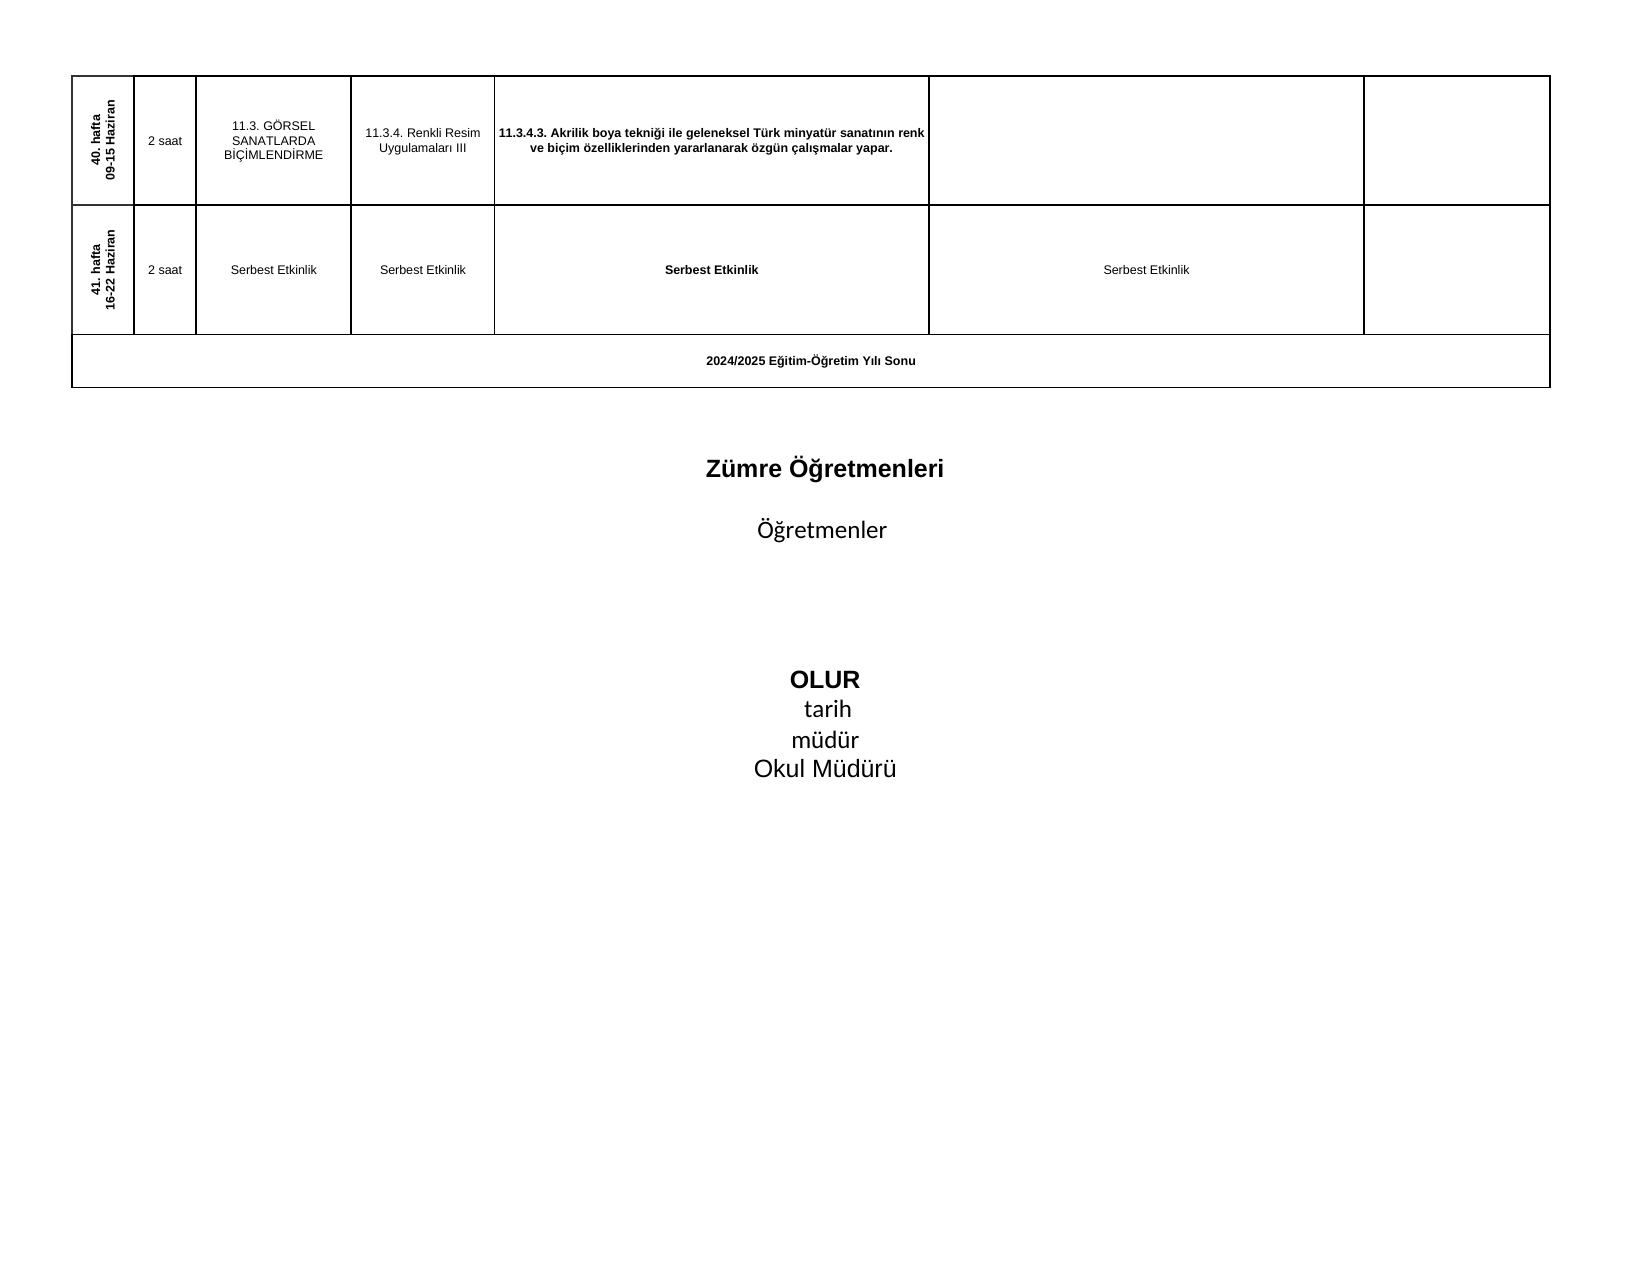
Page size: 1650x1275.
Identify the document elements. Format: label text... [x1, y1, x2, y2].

text OLUR [75, 664, 1575, 693]
table_cell [1365, 77, 1549, 204]
table_cell [1365, 206, 1549, 334]
table_cell 41. hafta 16-22 Haziran [73, 206, 133, 334]
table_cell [495, 77, 928, 204]
table_cell Serbest Etkinlik [352, 206, 494, 334]
table_cell [930, 77, 1363, 204]
table_cell 40. hafta 09-15 Haziran [73, 77, 133, 204]
text Okul Müdürü [75, 754, 1575, 783]
table_cell 2 saat [135, 206, 195, 334]
table_cell Serbest Etkinlik [930, 206, 1363, 334]
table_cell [197, 77, 350, 204]
table_cell 2 saat [135, 77, 195, 204]
table_cell Serbest Etkinlik [197, 206, 350, 334]
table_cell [352, 77, 494, 204]
table_cell Serbest Etkinlik [495, 206, 928, 334]
text Zümre Öğretmenleri [75, 454, 1575, 483]
table_cell 2024/2025 Eğitim-Öğretim Yılı Sonu [73, 335, 1549, 387]
